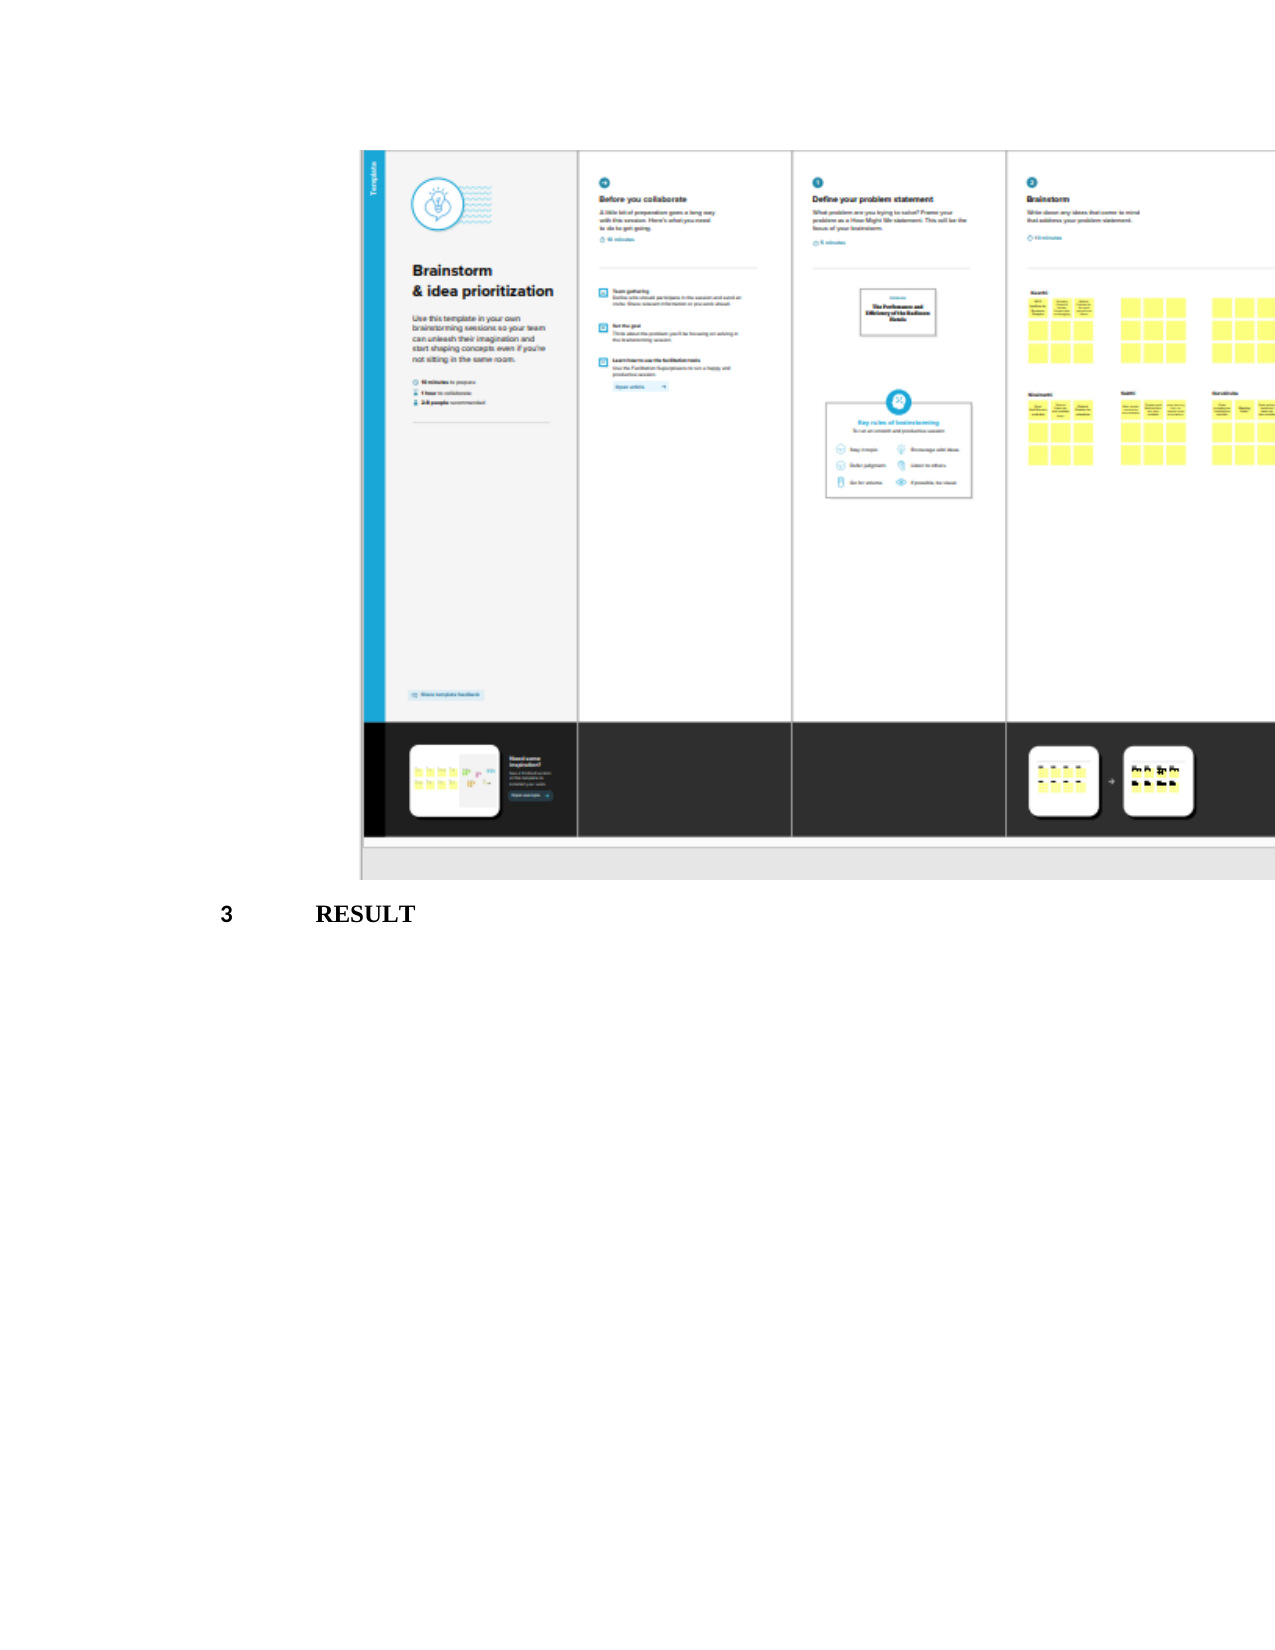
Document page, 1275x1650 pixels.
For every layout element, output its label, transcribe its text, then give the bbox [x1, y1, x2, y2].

picture [358, 150, 1275, 880]
list RESULT [220, 898, 1162, 929]
